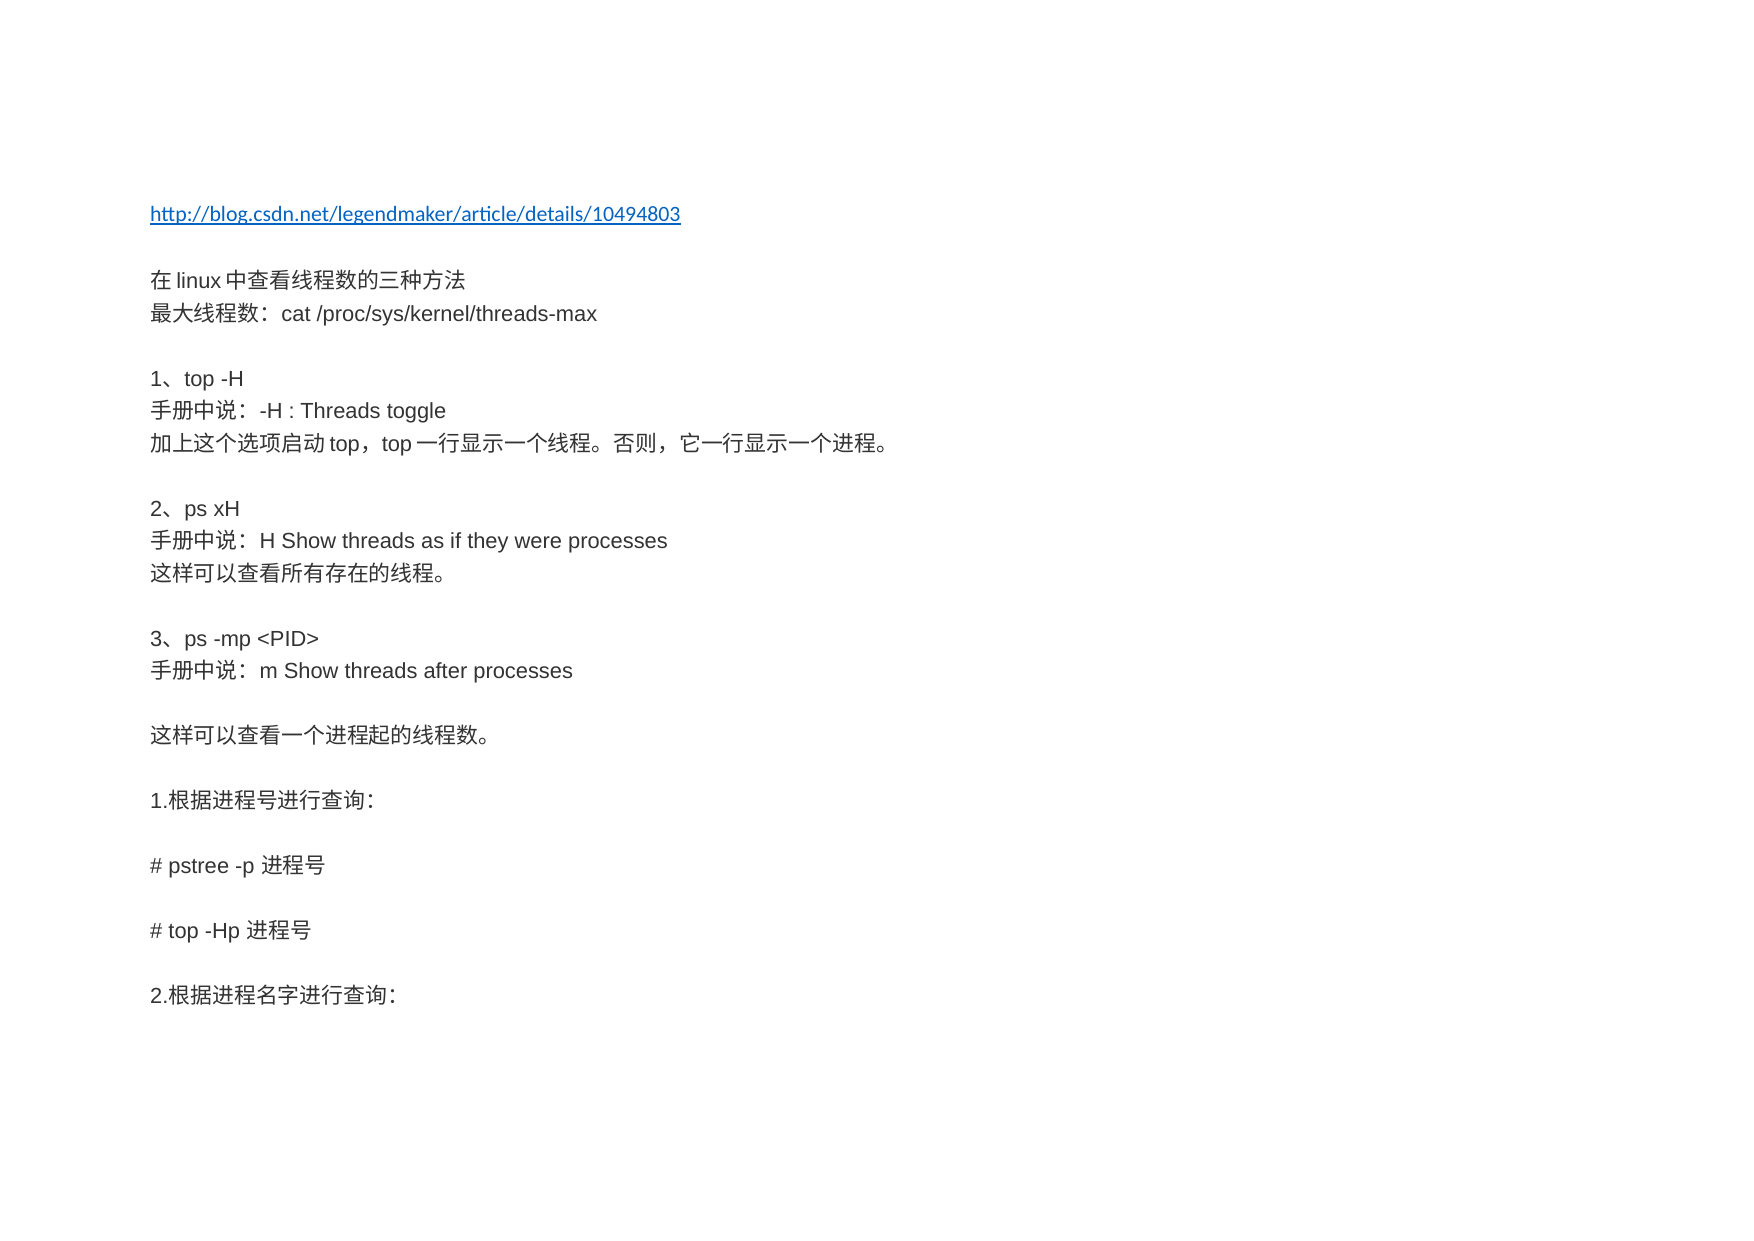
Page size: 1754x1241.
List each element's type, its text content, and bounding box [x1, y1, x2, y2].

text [150, 263, 1604, 1010]
text http://blog.csdn.net/legendmaker/article/details/10494803 [150, 198, 1604, 230]
